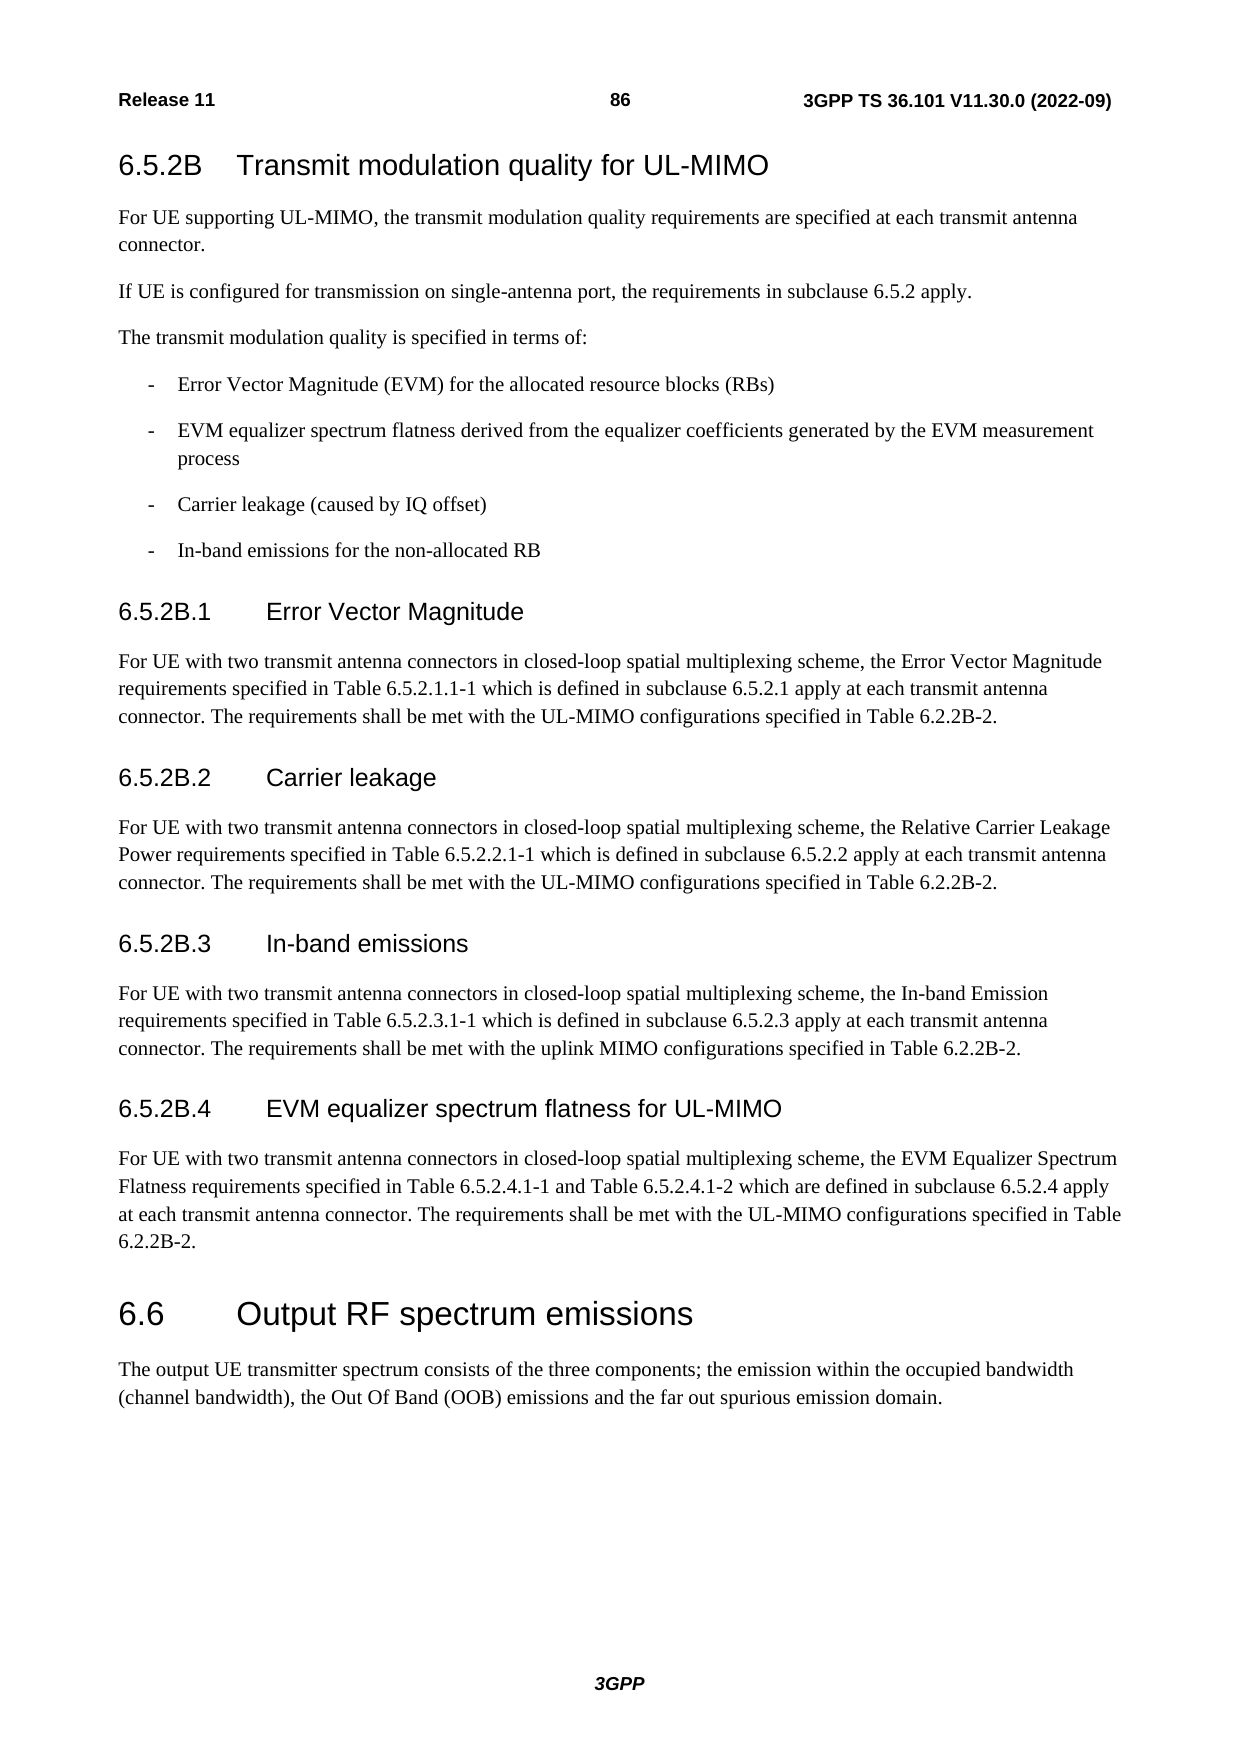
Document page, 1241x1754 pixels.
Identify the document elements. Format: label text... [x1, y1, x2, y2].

subtitle 6.5.2B.2 Carrier leakage [118, 763, 1122, 792]
text - Error Vector Magnitude (EVM) for the allocated resource blocks (RBs) [148, 371, 1122, 396]
text - EVM equalizer spectrum flatness derived from the equalizer coefficients generated by the EVM measurement process [148, 418, 1122, 469]
subtitle 6.6 Output RF spectrum emissions [118, 1294, 1122, 1333]
subtitle 6.5.2B.4 EVM equalizer spectrum flatness for UL-MIMO [118, 1094, 1122, 1123]
text - Carrier leakage (caused by IQ offset) [148, 492, 1122, 516]
text - In-band emissions for the non-allocated RB [148, 538, 1122, 562]
text For UE with two transmit antenna connectors in closed-loop spatial multiplexing scheme, the Error Vector Magnitude requirements specified in Table 6.5.2.1.1-1 which is defined in subclause 6.5.2.1 apply at each transmit antenna connector. The requirements shall be met with the UL-MIMO configurations specified in Table 6.2.2B-2. [118, 649, 1122, 728]
text For UE with two transmit antenna connectors in closed-loop spatial multiplexing scheme, the Relative Carrier Leakage Power requirements specified in Table 6.5.2.2.1-1 which is defined in subclause 6.5.2.2 apply at each transmit antenna connector. The requirements shall be met with the UL-MIMO configurations specified in Table 6.2.2B-2. [118, 814, 1122, 894]
text For UE with two transmit antenna connectors in closed-loop spatial multiplexing scheme, the In-band Emission requirements specified in Table 6.5.2.3.1-1 which is defined in subclause 6.5.2.3 apply at each transmit antenna connector. The requirements shall be met with the uplink MIMO configurations specified in Table 6.2.2B-2. [118, 980, 1122, 1060]
text For UE supporting UL-MIMO, the transmit modulation quality requirements are specified at each transmit antenna connector. [118, 205, 1122, 256]
text For UE with two transmit antenna connectors in closed-loop spatial multiplexing scheme, the EVM Equalizer Spectrum Flatness requirements specified in Table 6.5.2.4.1-1 and Table 6.5.2.4.1-2 which are defined in subclause 6.5.2.4 apply at each transmit antenna connector. The requirements shall be met with the UL-MIMO configurations specified in Table 6.2.2B-2. [118, 1146, 1122, 1253]
subtitle 6.5.2B.1 Error Vector Magnitude [118, 597, 1122, 626]
subtitle 6.5.2B.3 In-band emissions [118, 929, 1122, 957]
text The transmit modulation quality is specified in terms of: [118, 325, 1122, 349]
text If UE is configured for transmission on single-antenna port, the requirements in subclause 6.5.2 apply. [118, 279, 1122, 303]
subtitle 6.5.2B Transmit modulation quality for UL-MIMO [118, 147, 1122, 181]
text The output UE transmitter spectrum consists of the three components; the emission within the occupied bandwidth (channel bandwidth), the Out Of Band (OOB) emissions and the far out spurious emission domain. [118, 1357, 1122, 1409]
